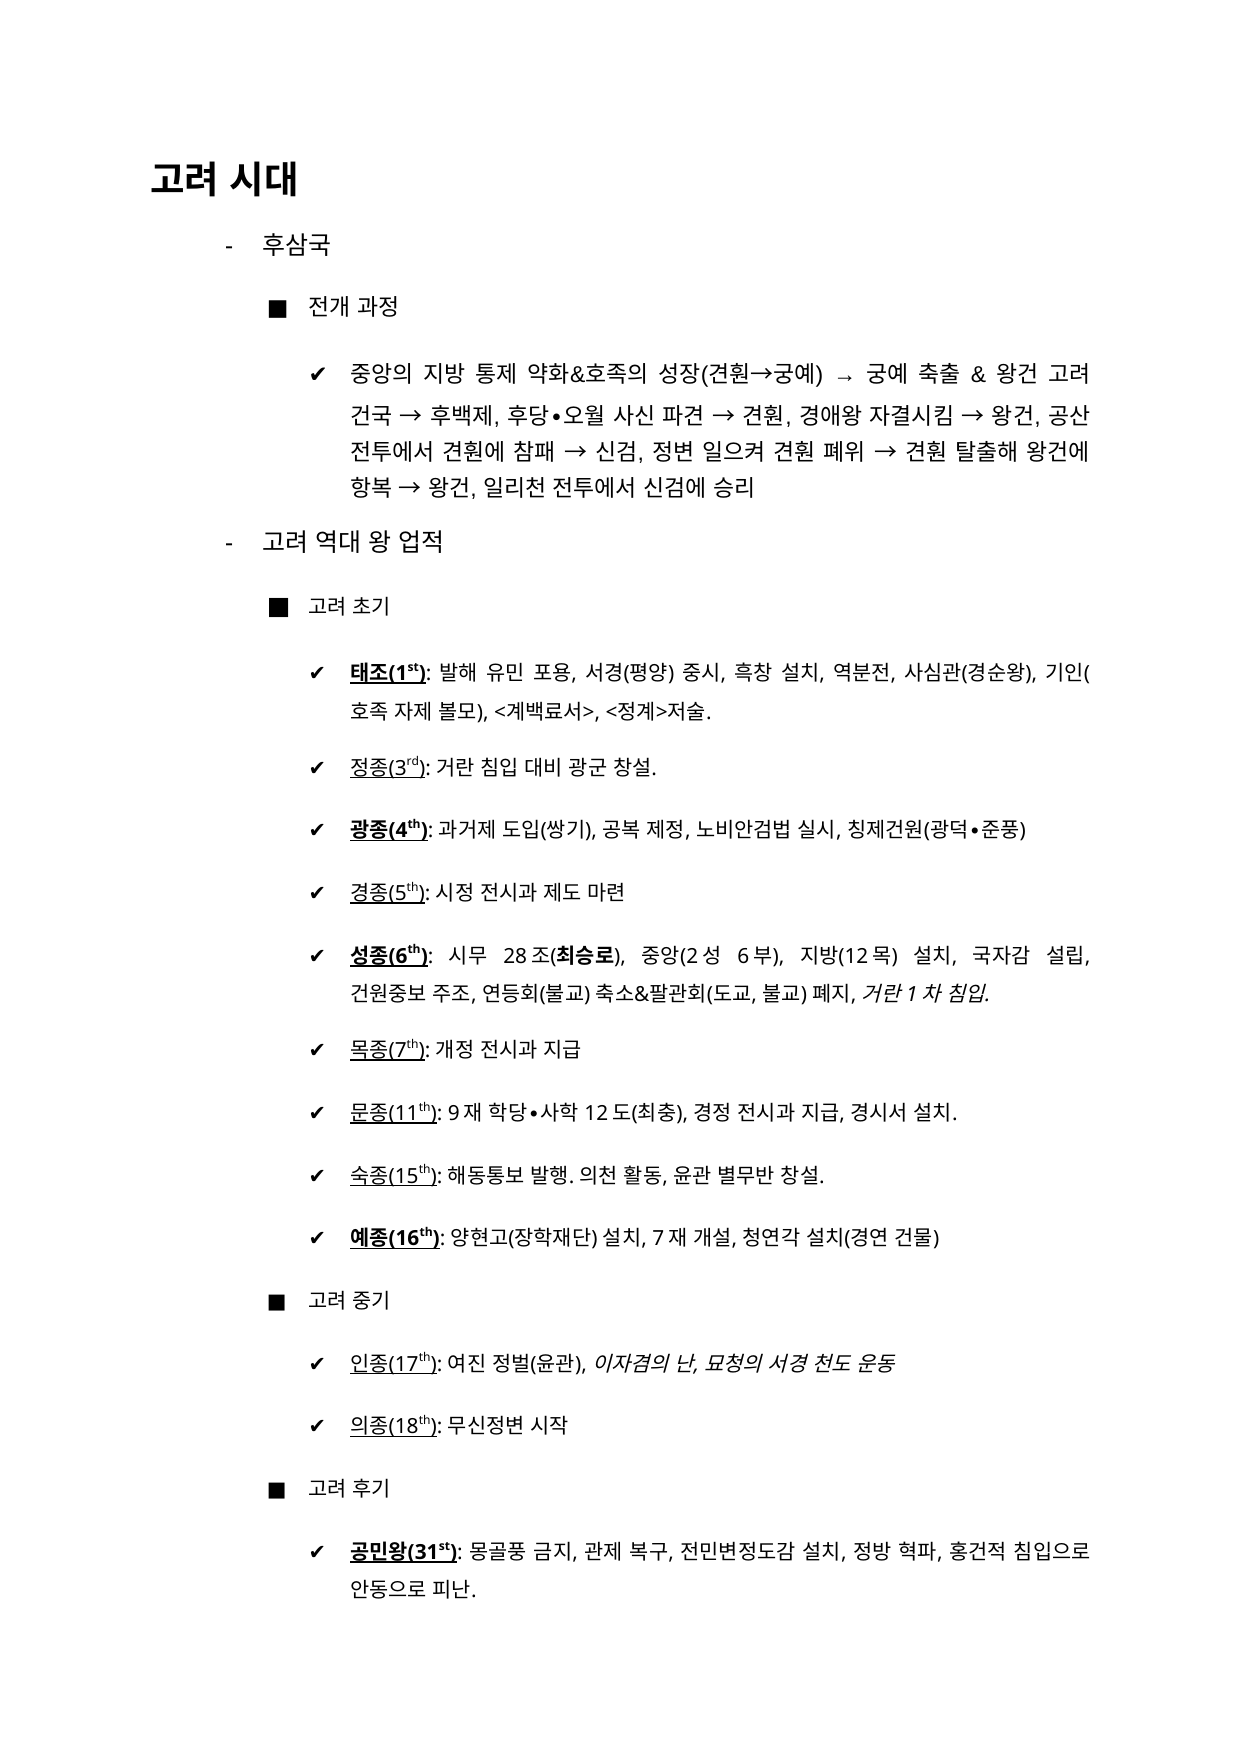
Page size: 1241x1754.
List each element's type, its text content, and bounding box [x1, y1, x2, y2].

list 후삼국 [225, 225, 1090, 261]
list 목종(7th): 개정 전시과 지급 [308, 1027, 1090, 1069]
list 태조(1st): 발해 유민 포용, 서경(평양) 중시, 흑창 설치, 역분전, 사심관(경순왕), 기인(호족 자제 볼모), <계백료서>, <정계>저술. [308, 650, 1090, 725]
list 인종(17th): 여진 정벌(윤관), 이자겸의 난, 묘청의 서경 천도 운동 [308, 1340, 1090, 1383]
list 고려 초기 [267, 578, 1090, 629]
list 광종(4th): 과거제 도입(쌍기), 공복 제정, 노비안검법 실시, 칭제건원(광덕∙준풍) [308, 807, 1090, 850]
list 성종(6th): 시무 28조(최승로), 중앙(2성 6부), 지방(12목) 설치, 국자감 설립, 건원중보 주조, 연등회(불교) 축소&팔관회(도교, 불교) 폐지, 거란 1차 침입. [308, 932, 1090, 1008]
list 정종(3rd): 거란 침입 대비 광군 창설. [308, 744, 1090, 787]
list 의종(18th): 무신정변 시작 [308, 1403, 1090, 1446]
list 문종(11th): 9재 학당∙사학 12도(최충), 경정 전시과 지급, 경시서 설치. [308, 1089, 1090, 1132]
list 경종(5th): 시정 전시과 제도 마련 [308, 870, 1090, 912]
list 고려 역대 왕 업적 [225, 522, 1090, 558]
list 공민왕(31st): 몽골풍 금지, 관제 복구, 전민변정도감 설치, 정방 혁파, 홍건적 침입으로 안동으로 피난. [308, 1528, 1090, 1604]
list 중앙의 지방 통제 약화&호족의 성장(견훤→궁예) → 궁예 축출 & 왕건 고려 건국 → 후백제, 후당∙오월 사신 파견 → 견훤, 경애왕 자결시킴 → 왕건, 공산 전투에서 견훤에 참패 → 신검, 정변 일으켜 견훤 폐위 → 견훤 탈출해 왕건에 항복 → 왕건, 일리천 전투에서 신검에 승리 [308, 348, 1090, 503]
list 고려 후기 [267, 1466, 1090, 1508]
list 고려 중기 [267, 1278, 1090, 1320]
subtitle 고려 시대 [150, 150, 1090, 204]
list 전개 과정 [267, 281, 1090, 328]
list 숙종(15th): 해동통보 발행. 의천 활동, 윤관 별무반 창설. [308, 1152, 1090, 1195]
list 예종(16th): 양현고(장학재단) 설치, 7재 개설, 청연각 설치(경연 건물) [308, 1215, 1090, 1258]
